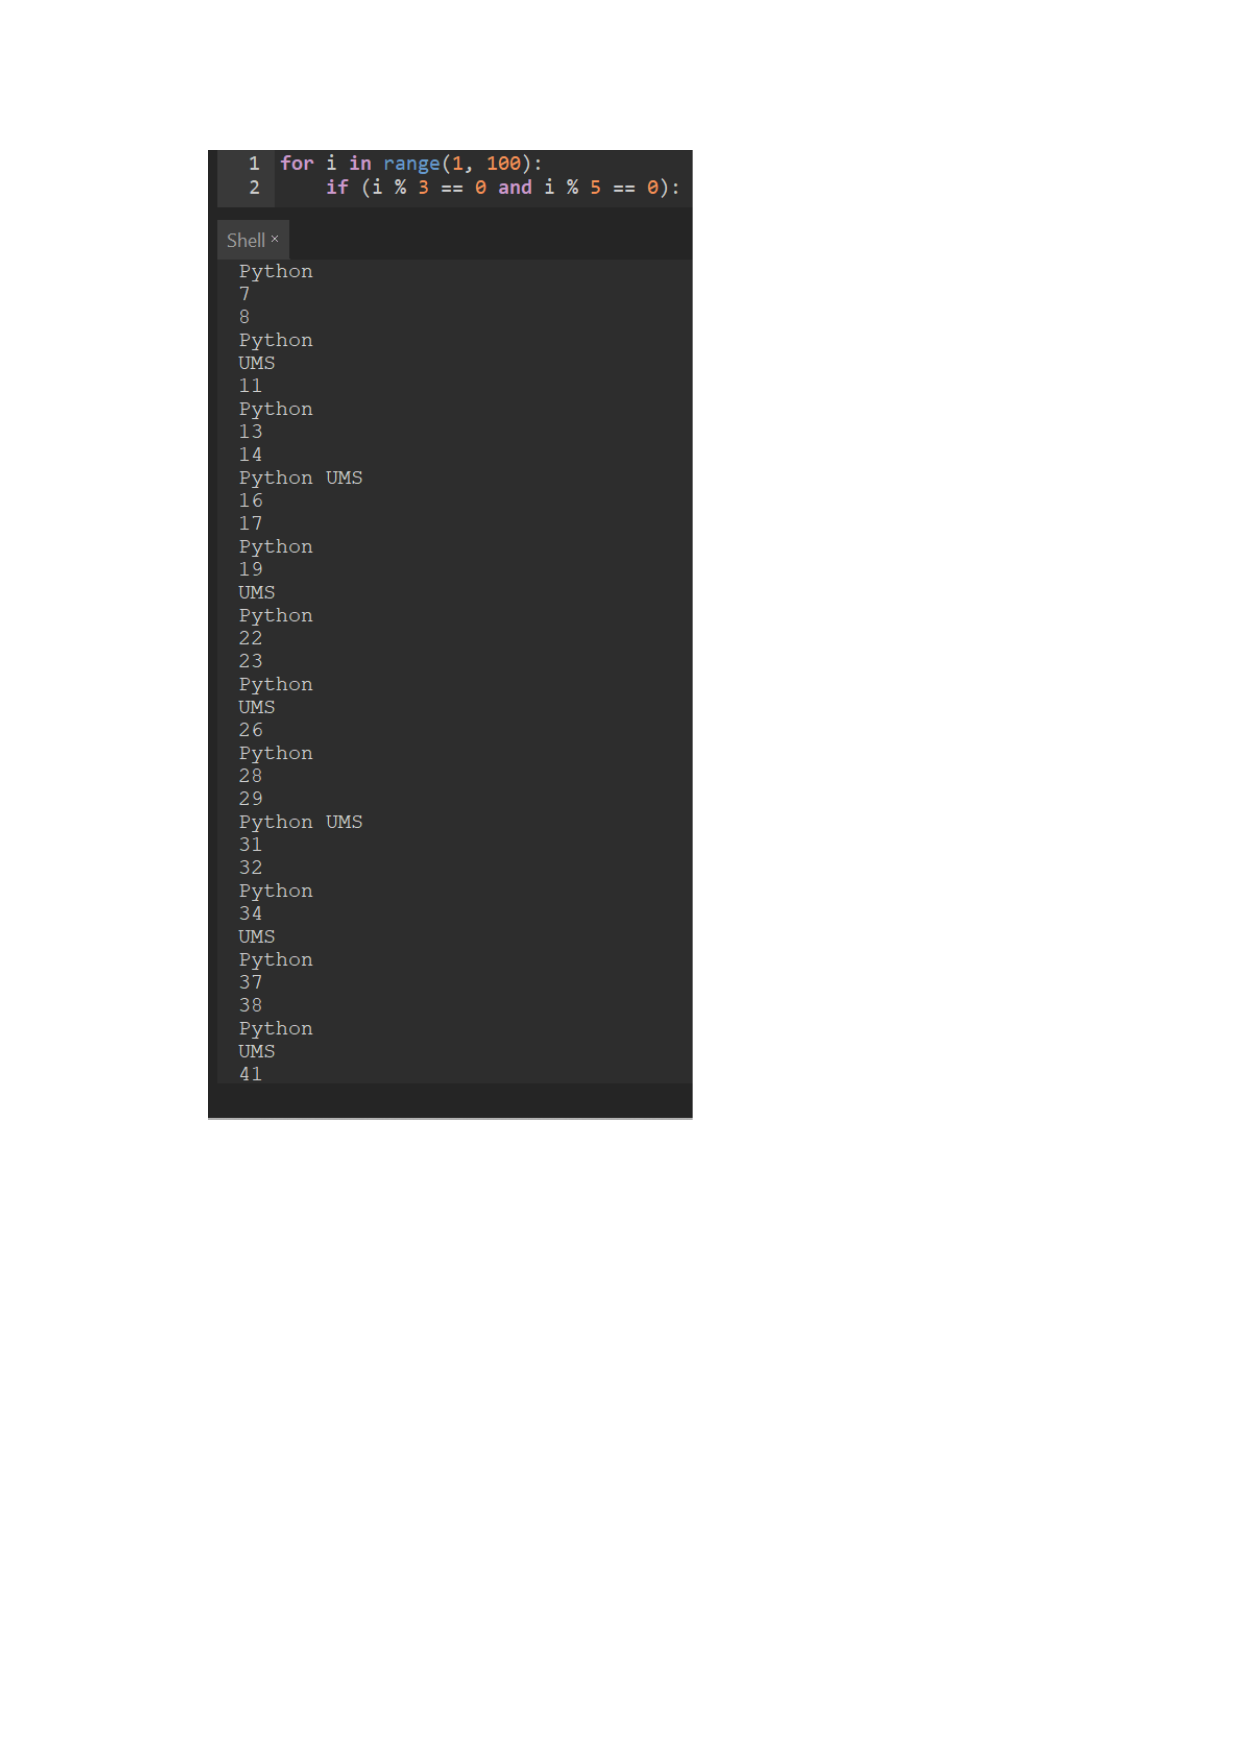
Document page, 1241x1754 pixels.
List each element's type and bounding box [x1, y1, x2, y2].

picture [208, 150, 693, 1120]
